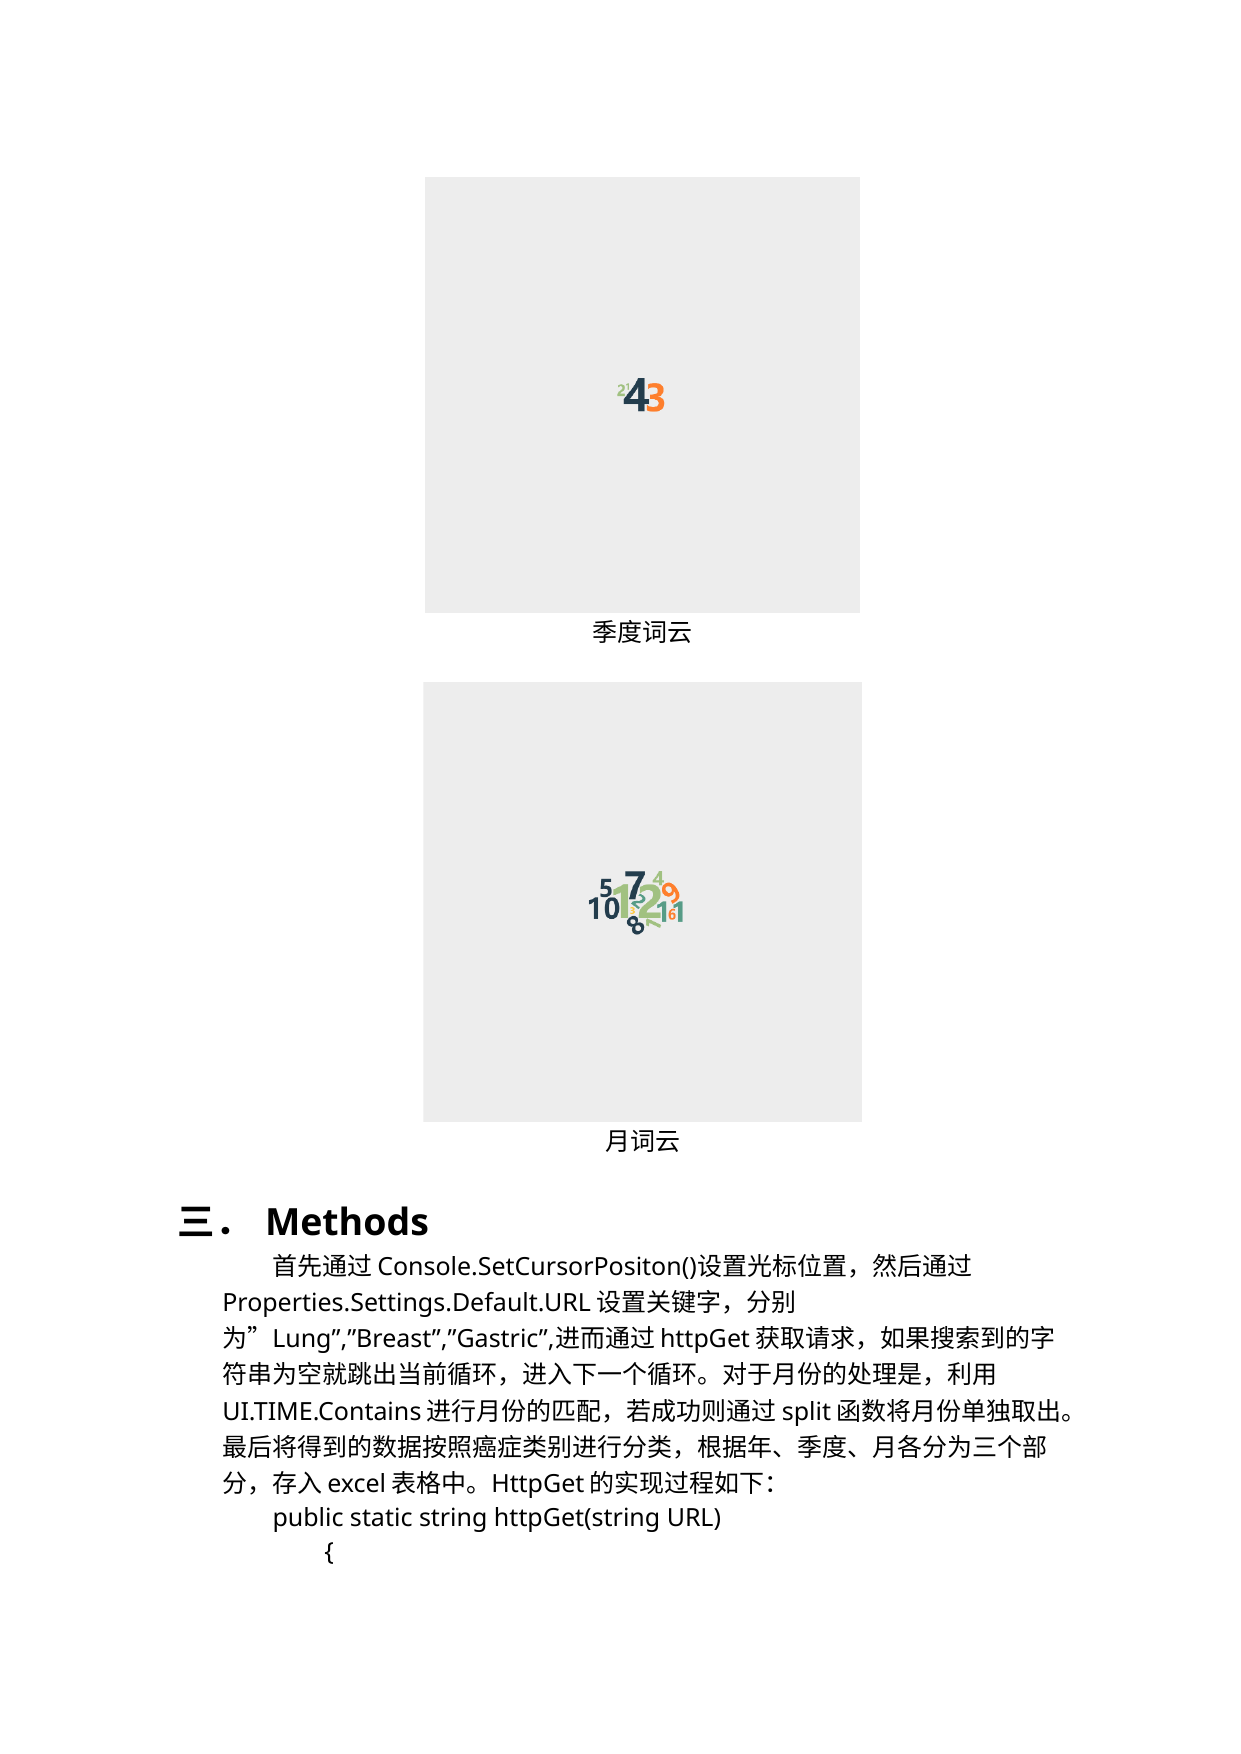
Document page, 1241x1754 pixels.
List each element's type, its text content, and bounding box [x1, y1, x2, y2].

list 首先通过Console.SetCursorPositon()设置光标位置，然后通过Properties.Settings.Default.URL设置关键字，分别为”Lung”,”Breast”,”Gastric”,进而通过httpGet获取请求，如果搜索到的字符串为空就跳出当前循环，进入下一个循环。对于月份的处理是，利用UI.TIME.Contains进行月份的匹配，若成功则通过split函数将月份单独取出。最后将得到的数据按照癌症类别进行分类，根据年、季度、月各分为三个部分，存入excel表格中。HttpGet的实现过程如下： [222, 1246, 1063, 1500]
picture [423, 682, 862, 1122]
list 季度词云 [222, 612, 1063, 648]
picture [425, 177, 860, 613]
list 月词云 [222, 1121, 1063, 1157]
list Methods [177, 1192, 1063, 1246]
list public static string httpGet(string URL) [222, 1500, 1063, 1534]
list { [222, 1534, 1063, 1568]
